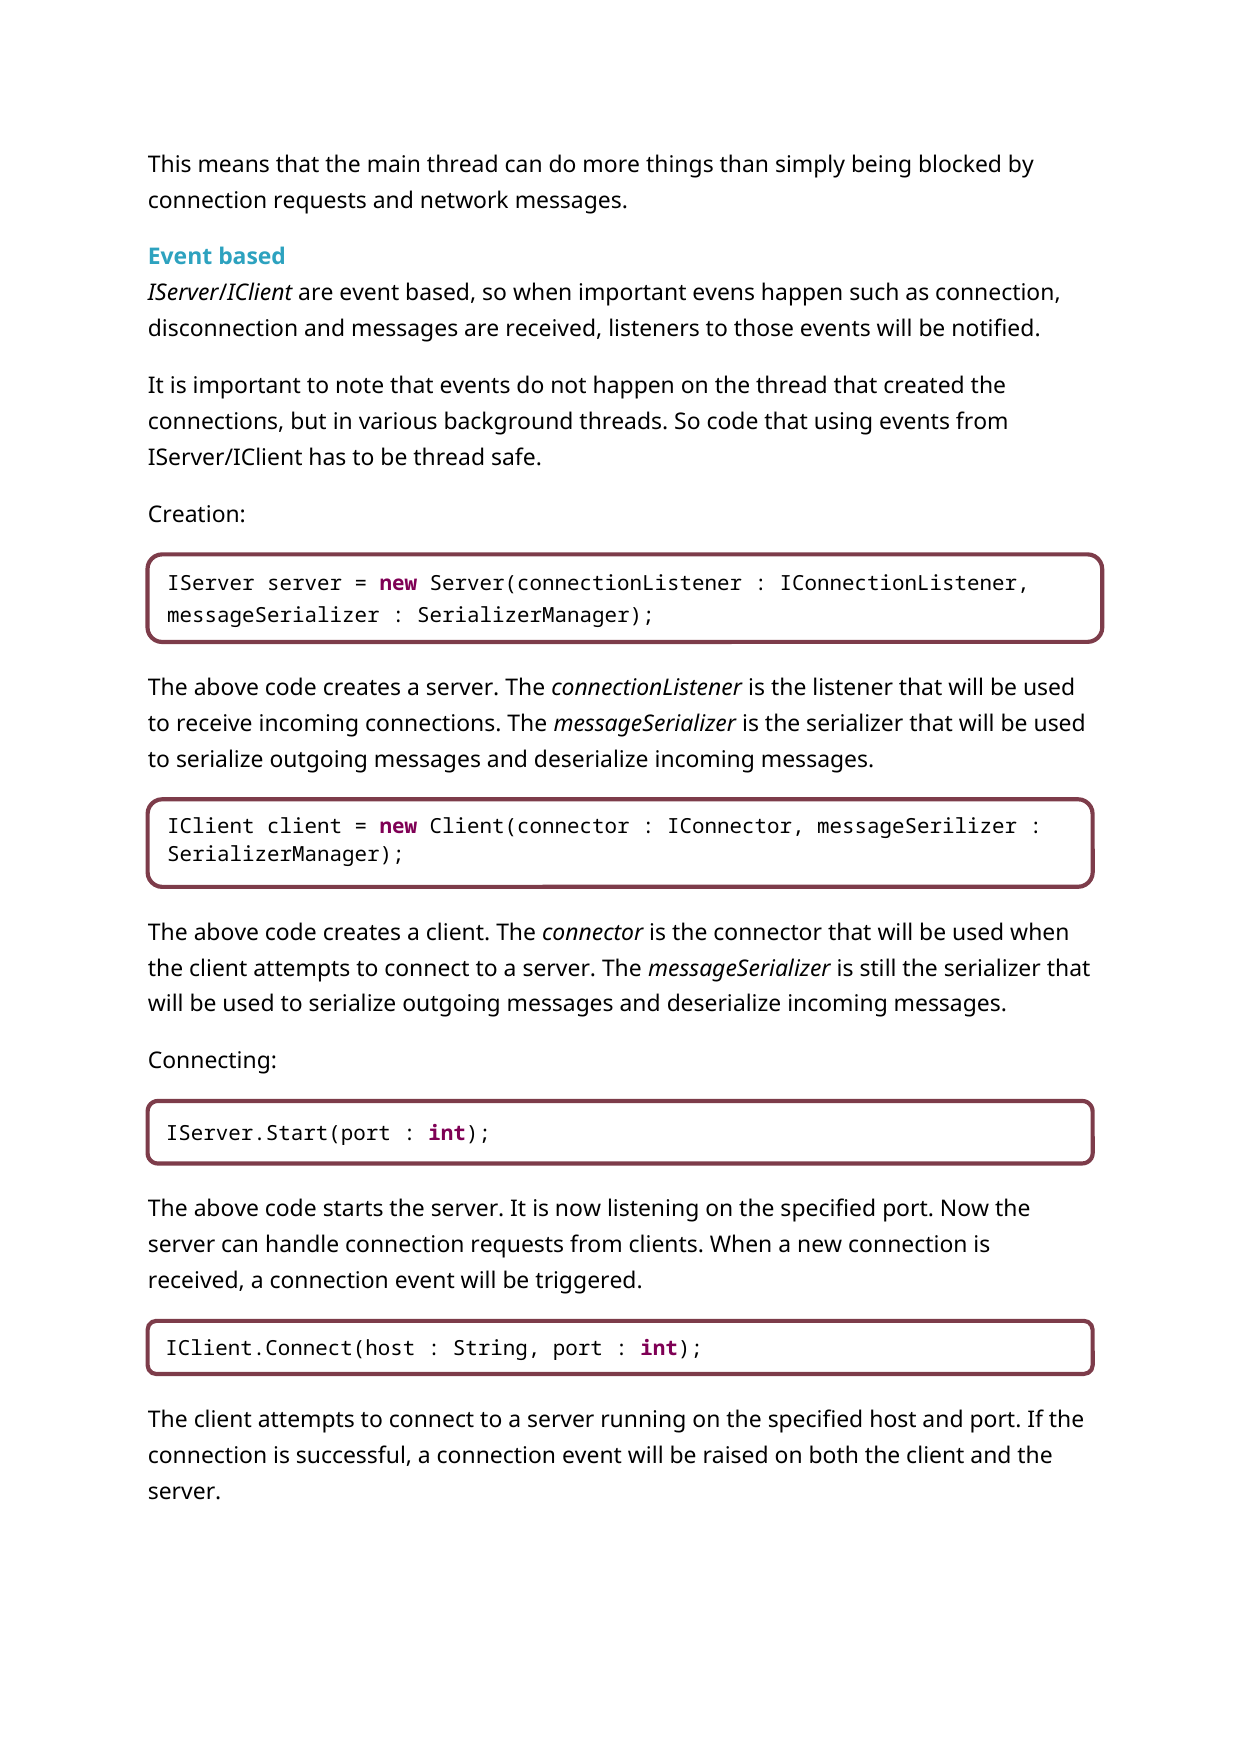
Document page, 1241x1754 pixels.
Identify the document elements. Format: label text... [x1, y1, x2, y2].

text Connecting: [148, 1044, 1093, 1075]
text The client attempts to connect to a server running on the specified host and port. If the connection is successful, a connection event will be raised on both the client and the server. [148, 1403, 1093, 1506]
text Creation: [148, 498, 1093, 529]
text IServer/IClient are event based, so when important evens happen such as connection, disconnection and messages are received, listeners to those events will be notified. [148, 276, 1093, 343]
text The above code starts the server. It is now listening on the specified port. Now the server can handle connection requests from clients. When a new connection is received, a connection event will be triggered. [148, 1192, 1093, 1295]
text It is important to note that events do not happen on the thread that created the connections, but in various background threads. So code that using events from IServer/IClient has to be thread safe. [148, 369, 1093, 472]
subtitle Event based [148, 240, 1093, 272]
text The above code creates a server. The connectionListener is the listener that will be used to receive incoming connections. The messageSerializer is the serializer that will be used to serialize outgoing messages and deserialize incoming messages. [148, 671, 1093, 774]
text This means that the main thread can do more things than simply being blocked by connection requests and network messages. [148, 148, 1093, 215]
text The above code creates a client. The connector is the connector that will be used when the client attempts to connect to a server. The messageSerializer is still the serializer that will be used to serialize outgoing messages and deserialize incoming messages. [148, 916, 1093, 1019]
